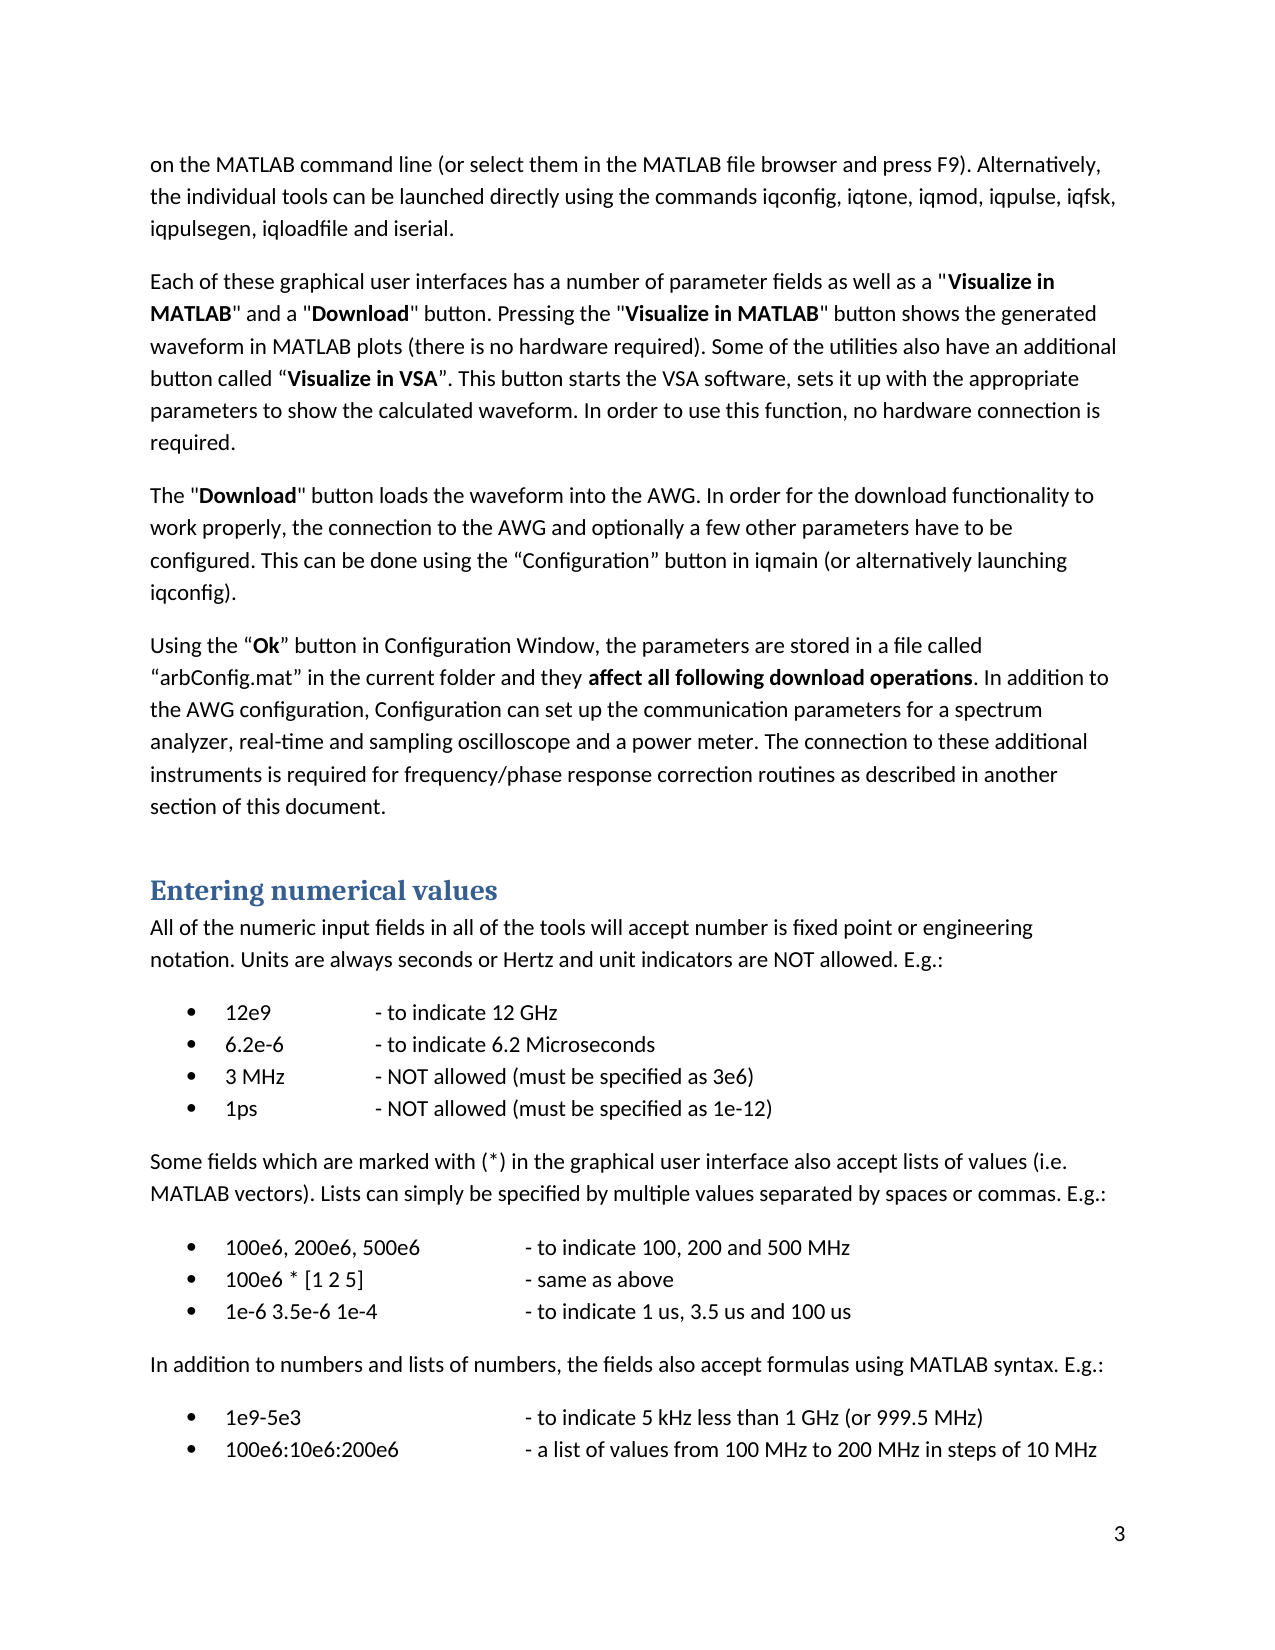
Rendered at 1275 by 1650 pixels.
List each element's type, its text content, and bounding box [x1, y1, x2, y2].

text In addition to numbers and lists of numbers, the fields also accept formulas using MATLAB syntax. E.g.: [150, 1350, 1125, 1378]
list 12e9 - to indicate 12 GHz [187, 998, 1125, 1026]
list 100e6:10e6:200e6 - a list of values from 100 MHz to 200 MHz in steps of 10 MHz [187, 1435, 1125, 1463]
list 6.2e-6 - to indicate 6.2 Microseconds [187, 1030, 1125, 1058]
list 100e6 * [1 2 5] - same as above [187, 1265, 1125, 1293]
text The "Download" button loads the waveform into the AWG. In order for the download functionality to work properly, the connection to the AWG and optionally a few other parameters have to be configured. This can be done using the “Configuration” button in iqmain (or alternatively launching iqconfig). [150, 481, 1125, 606]
text on the MATLAB command line (or select them in the MATLAB file browser and press F9). Alternatively, the individual tools can be launched directly using the commands iqconfig, iqtone, iqmod, iqpulse, iqfsk, iqpulsegen, iqloadfile and iserial. [150, 150, 1125, 242]
list 3 MHz - NOT allowed (must be specified as 3e6) [187, 1062, 1125, 1090]
text Some fields which are marked with (*) in the graphical user interface also accept lists of values (i.e. MATLAB vectors). Lists can simply be specified by multiple values separated by spaces or commas. E.g.: [150, 1147, 1125, 1208]
list 1e-6 3.5e-6 1e-4 - to indicate 1 us, 3.5 us and 100 us [187, 1297, 1125, 1325]
list 1e9-5e3 - to indicate 5 kHz less than 1 GHz (or 999.5 MHz) [187, 1403, 1125, 1431]
text Each of these graphical user interfaces has a number of parameter fields as well as a "Visualize in MATLAB" and a "Download" button. Pressing the "Visualize in MATLAB" button shows the generated waveform in MATLAB plots (there is no hardware required). Some of the utilities also have an additional button called “Visualize in VSA”. This button starts the VSA software, sets it up with the appropriate parameters to show the calculated waveform. In order to use this function, no hardware connection is required. [150, 267, 1125, 456]
subtitle Entering numerical values [150, 874, 1125, 908]
list 1ps - NOT allowed (must be specified as 1e-12) [187, 1094, 1125, 1122]
text All of the numeric input fields in all of the tools will accept number is fixed point or engineering notation. Units are always seconds or Hertz and unit indicators are NOT allowed. E.g.: [150, 913, 1125, 973]
text Using the “Ok” button in Configuration Window, the parameters are stored in a file called “arbConfig.mat” in the current folder and they affect all following download operations. In addition to the AWG configuration, Configuration can set up the communication parameters for a spectrum analyzer, real-time and sampling oscilloscope and a power meter. The connection to these additional instruments is required for frequency/phase response correction routines as described in another section of this document. [150, 631, 1125, 820]
list 100e6, 200e6, 500e6 - to indicate 100, 200 and 500 MHz [187, 1233, 1125, 1261]
